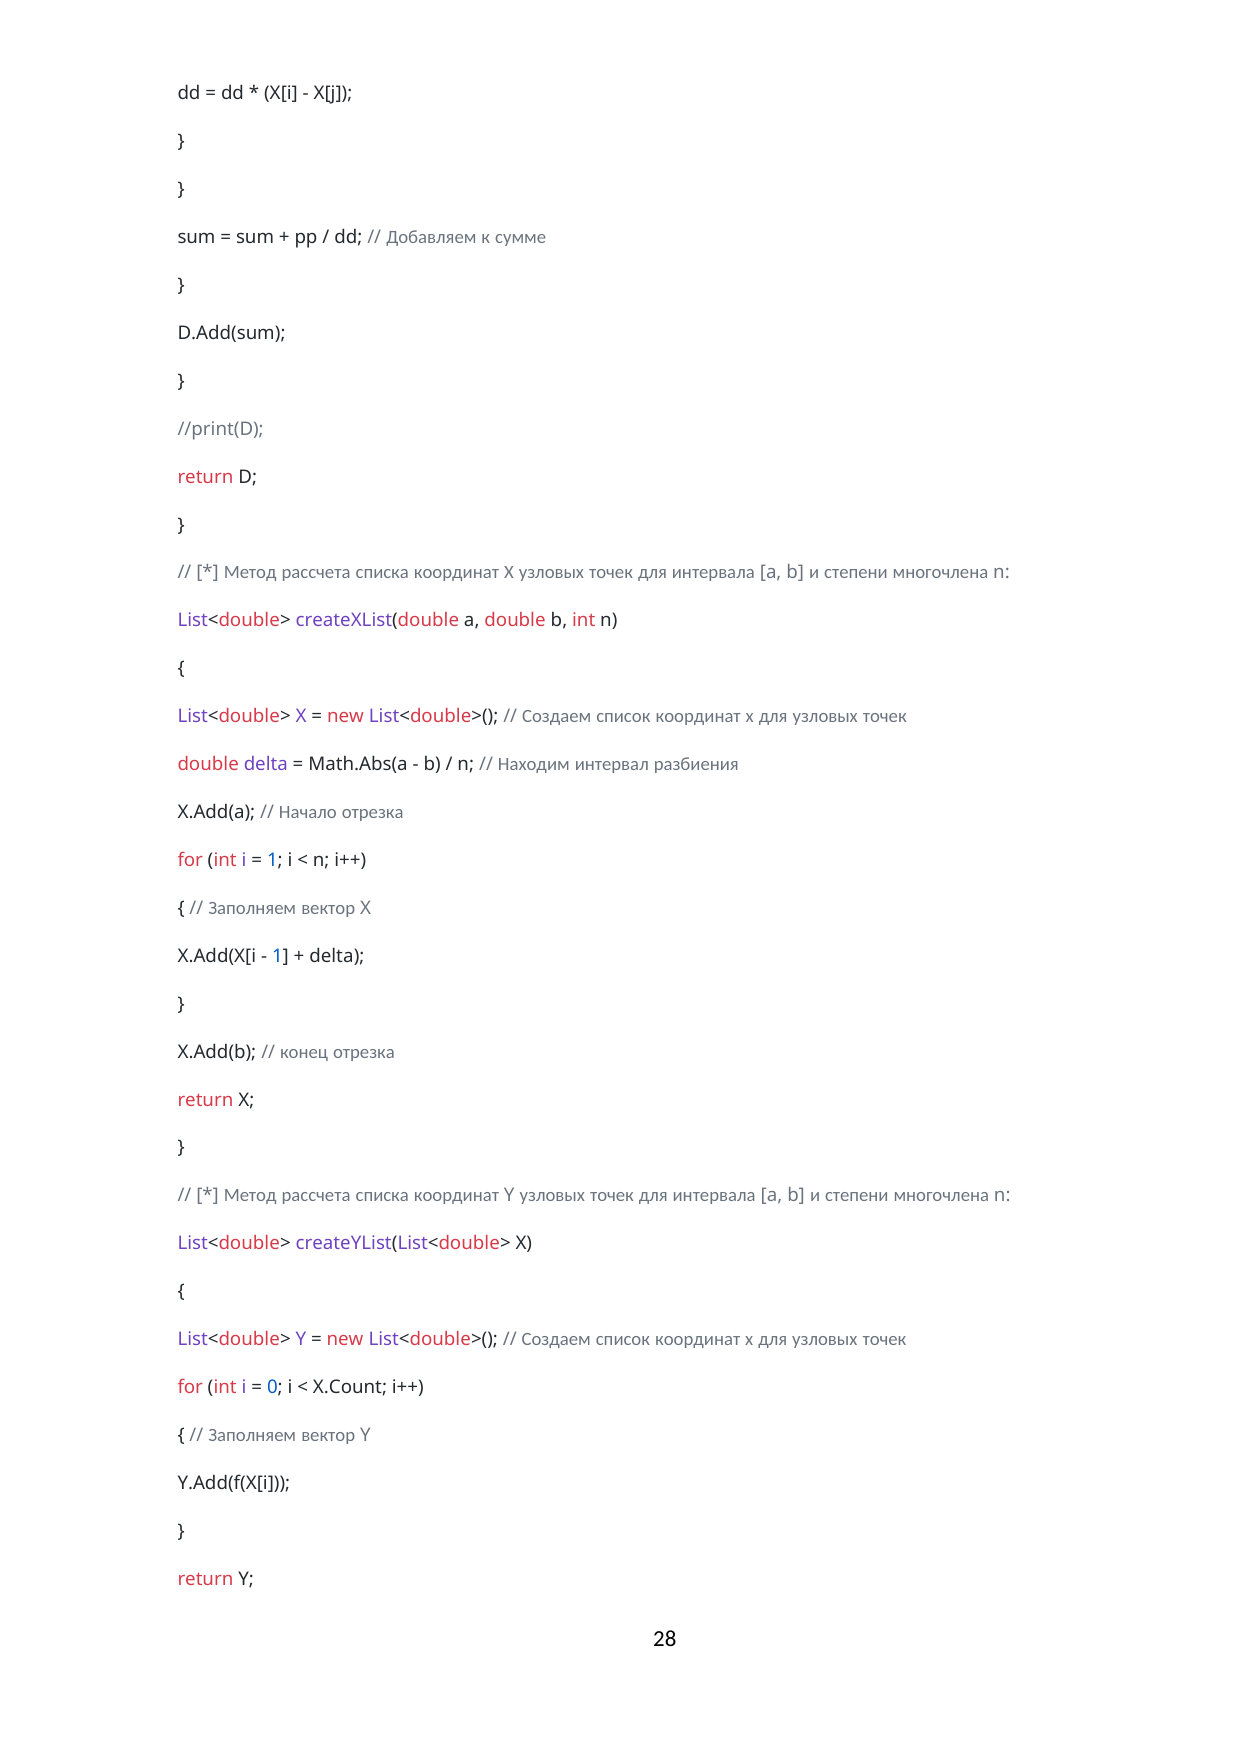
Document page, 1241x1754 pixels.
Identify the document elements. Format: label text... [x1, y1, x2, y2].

text } [177, 361, 1152, 393]
text List<double> Y = new List<double>(); // Создаем список координат х для узловых точек [177, 1320, 1152, 1351]
text { [177, 649, 1152, 680]
text sum = sum + pp / dd; // Добавляем к сумме [177, 218, 1152, 249]
text { // Заполняем вектор Y [177, 1416, 1152, 1447]
text X.Add(X[i - 1] + delta); [177, 936, 1152, 968]
text List<double> X = new List<double>(); // Создаем список координат х для узловых точек [177, 697, 1152, 728]
text return X; [177, 1080, 1152, 1111]
text for (int i = 0; i < X.Count; i++) [177, 1368, 1152, 1399]
text List<double> createXList(double a, double b, int n) [177, 601, 1152, 632]
text } [177, 984, 1152, 1016]
text List<double> createYList(List<double> X) [177, 1224, 1152, 1255]
text D.Add(sum); [177, 313, 1152, 345]
text } [177, 1511, 1152, 1543]
text return D; [177, 457, 1152, 488]
text Y.Add(f(X[i])); [177, 1463, 1152, 1495]
text } [177, 266, 1152, 297]
text return Y; [177, 1559, 1152, 1591]
text double delta = Math.Abs(a - b) / n; // Находим интервал разбиения [177, 745, 1152, 776]
text } [177, 170, 1152, 201]
text } [177, 505, 1152, 536]
text { // Заполняем вектор X [177, 888, 1152, 920]
text } [177, 1128, 1152, 1159]
text } [177, 122, 1152, 153]
text X.Add(a); // Начало отрезка [177, 793, 1152, 824]
text //print(D); [177, 409, 1152, 441]
text for (int i = 1; i < n; i++) [177, 841, 1152, 872]
text dd = dd * (X[i] - X[j]); [177, 74, 1152, 105]
text X.Add(b); // конец отрезка [177, 1032, 1152, 1063]
text // [*] Метод рассчета списка координат Y узловых точек для интервала [a, b] и степени многочлена n: [177, 1176, 1152, 1207]
text // [*] Метод рассчета списка координат Х узловых точек для интервала [a, b] и степени многочлена n: [177, 553, 1152, 584]
text { [177, 1272, 1152, 1303]
